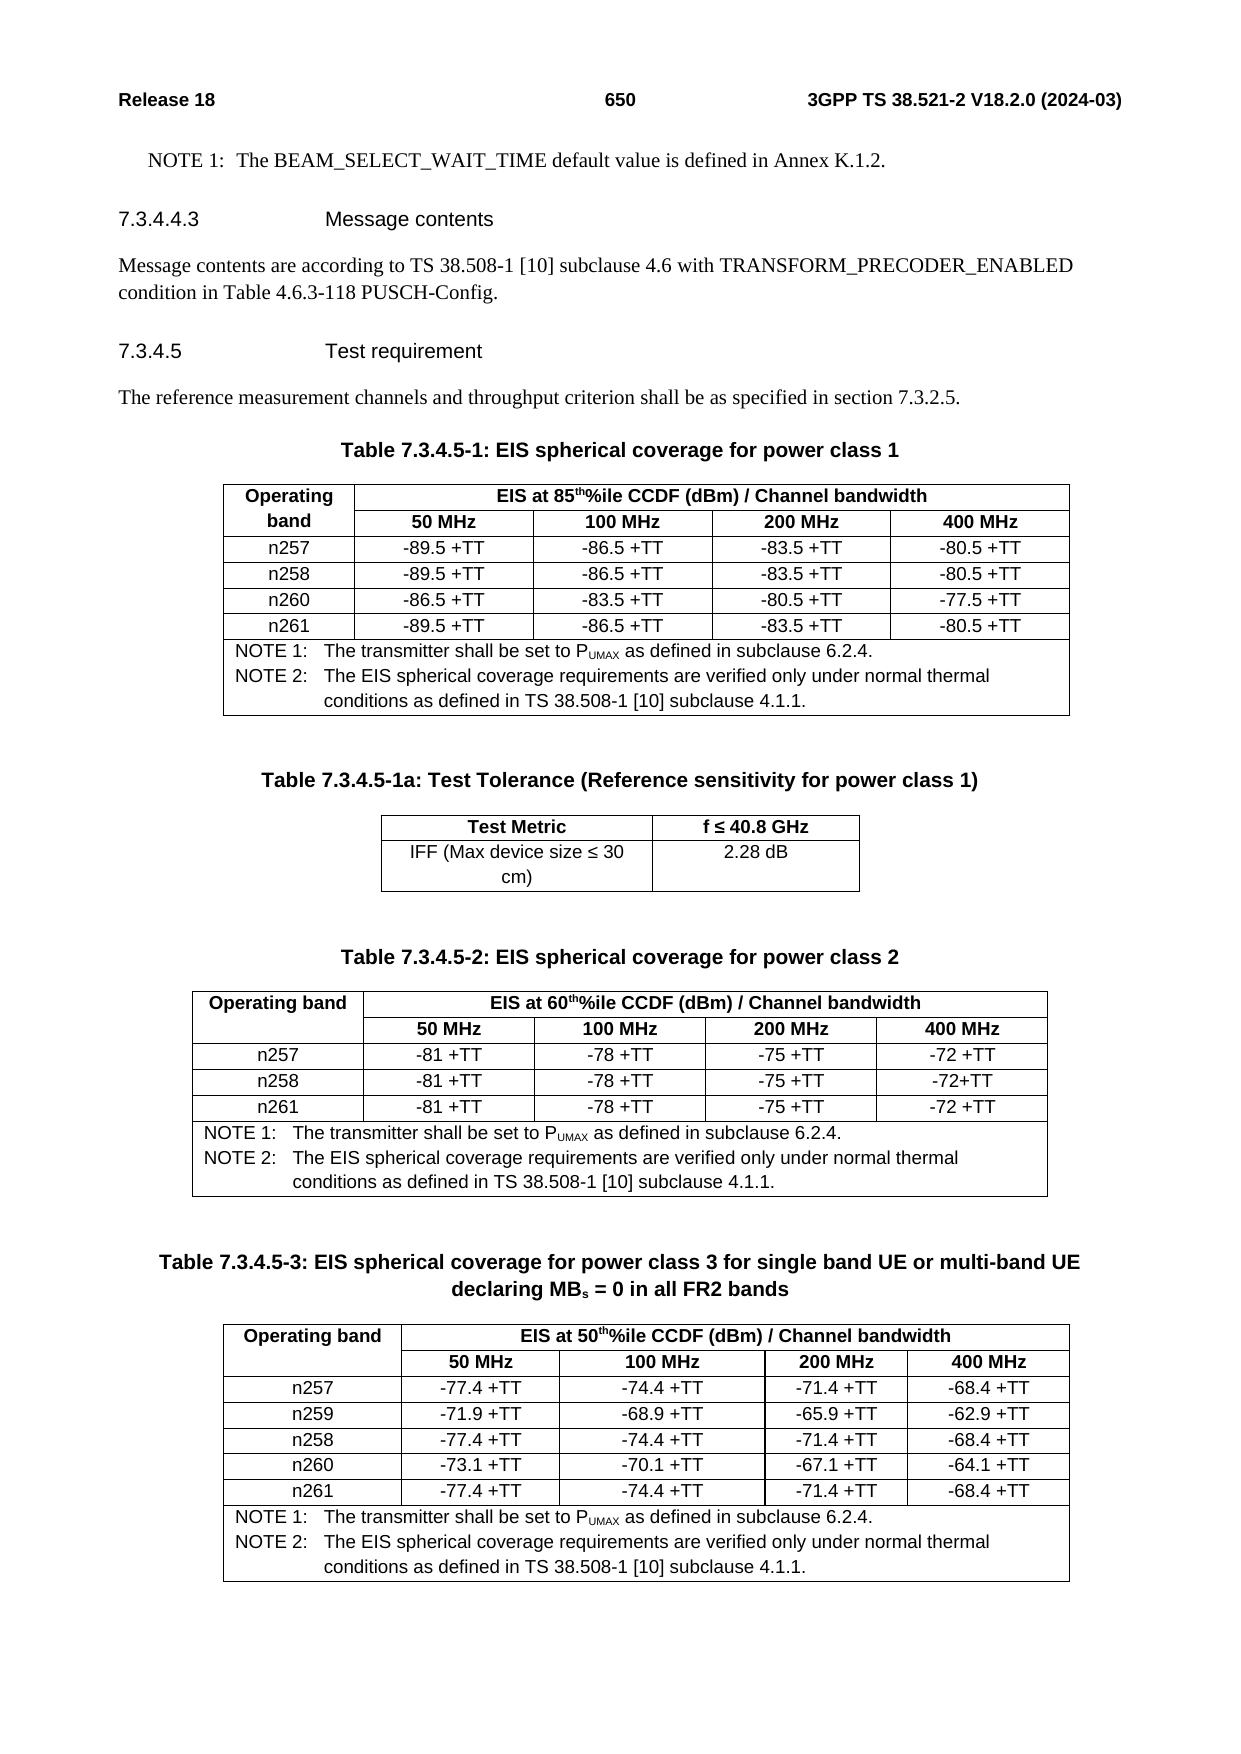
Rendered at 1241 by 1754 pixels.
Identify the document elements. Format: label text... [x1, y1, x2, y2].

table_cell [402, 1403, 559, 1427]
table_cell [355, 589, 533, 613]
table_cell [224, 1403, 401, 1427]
text Table 7.3.4.5-2: EIS spherical coverage for power class 2 [118, 944, 1122, 968]
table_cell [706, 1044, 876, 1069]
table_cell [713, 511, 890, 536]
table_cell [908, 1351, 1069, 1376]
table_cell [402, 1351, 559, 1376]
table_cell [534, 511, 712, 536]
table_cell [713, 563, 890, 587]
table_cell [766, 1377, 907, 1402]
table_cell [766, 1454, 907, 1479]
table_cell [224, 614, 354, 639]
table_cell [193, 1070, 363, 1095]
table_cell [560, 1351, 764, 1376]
text Table 7.3.4.5-1: EIS spherical coverage for power class 1 [118, 438, 1122, 462]
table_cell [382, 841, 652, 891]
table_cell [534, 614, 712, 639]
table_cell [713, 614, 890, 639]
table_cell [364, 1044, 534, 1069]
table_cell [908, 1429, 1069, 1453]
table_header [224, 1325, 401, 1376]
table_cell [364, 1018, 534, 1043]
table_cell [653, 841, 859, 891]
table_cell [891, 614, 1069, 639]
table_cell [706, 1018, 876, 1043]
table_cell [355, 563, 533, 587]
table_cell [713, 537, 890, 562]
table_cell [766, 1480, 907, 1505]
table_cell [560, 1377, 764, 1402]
text Message contents are according to TS 38.508-1 [10] subclause 4.6 with TRANSFORM_PRECODER_ENABLED condition in Table 4.6.3-118 PUSCH-Config. [118, 253, 1122, 304]
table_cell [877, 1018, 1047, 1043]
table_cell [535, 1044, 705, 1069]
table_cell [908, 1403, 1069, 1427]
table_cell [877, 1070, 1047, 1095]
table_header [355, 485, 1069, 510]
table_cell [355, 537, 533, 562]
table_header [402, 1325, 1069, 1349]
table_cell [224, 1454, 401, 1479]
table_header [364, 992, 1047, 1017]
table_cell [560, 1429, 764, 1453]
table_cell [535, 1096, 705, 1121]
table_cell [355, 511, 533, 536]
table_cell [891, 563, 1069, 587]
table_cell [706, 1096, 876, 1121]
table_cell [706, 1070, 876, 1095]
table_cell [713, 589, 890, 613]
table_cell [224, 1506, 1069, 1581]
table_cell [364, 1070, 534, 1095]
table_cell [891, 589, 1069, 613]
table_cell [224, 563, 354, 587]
text 7.3.4.5 Test requirement [118, 339, 1122, 363]
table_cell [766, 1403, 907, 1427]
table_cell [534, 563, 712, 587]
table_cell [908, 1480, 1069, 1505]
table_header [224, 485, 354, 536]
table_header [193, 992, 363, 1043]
text The reference measurement channels and throughput criterion shall be as specified in section 7.3.2.5. [118, 385, 1122, 409]
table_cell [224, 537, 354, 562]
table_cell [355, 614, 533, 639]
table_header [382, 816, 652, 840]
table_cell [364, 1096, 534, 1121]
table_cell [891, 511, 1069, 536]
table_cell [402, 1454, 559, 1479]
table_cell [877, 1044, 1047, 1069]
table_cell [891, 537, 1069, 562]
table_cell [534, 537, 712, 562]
text NOTE 1: The BEAM_SELECT_WAIT_TIME default value is defined in Annex K.1.2. [148, 147, 1122, 172]
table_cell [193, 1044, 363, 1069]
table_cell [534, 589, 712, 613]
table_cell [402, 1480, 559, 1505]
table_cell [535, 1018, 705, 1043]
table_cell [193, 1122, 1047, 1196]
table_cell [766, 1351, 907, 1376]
text Table 7.3.4.5-3: EIS spherical coverage for power class 3 for single band UE or multi-band UE declaring MBs = 0 in all FR2 bands [118, 1250, 1122, 1301]
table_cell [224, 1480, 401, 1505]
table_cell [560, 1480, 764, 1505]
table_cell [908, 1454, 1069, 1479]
text 7.3.4.4.3 Message contents [118, 206, 1122, 230]
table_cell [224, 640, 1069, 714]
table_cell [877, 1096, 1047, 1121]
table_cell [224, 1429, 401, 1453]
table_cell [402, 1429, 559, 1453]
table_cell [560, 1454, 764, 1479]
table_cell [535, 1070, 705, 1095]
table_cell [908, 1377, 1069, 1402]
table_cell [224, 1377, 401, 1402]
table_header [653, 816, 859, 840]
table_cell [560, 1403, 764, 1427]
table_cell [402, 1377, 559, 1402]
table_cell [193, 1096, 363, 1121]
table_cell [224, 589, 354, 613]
text Table 7.3.4.5-1a: Test Tolerance (Reference sensitivity for power class 1) [118, 768, 1122, 792]
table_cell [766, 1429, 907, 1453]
